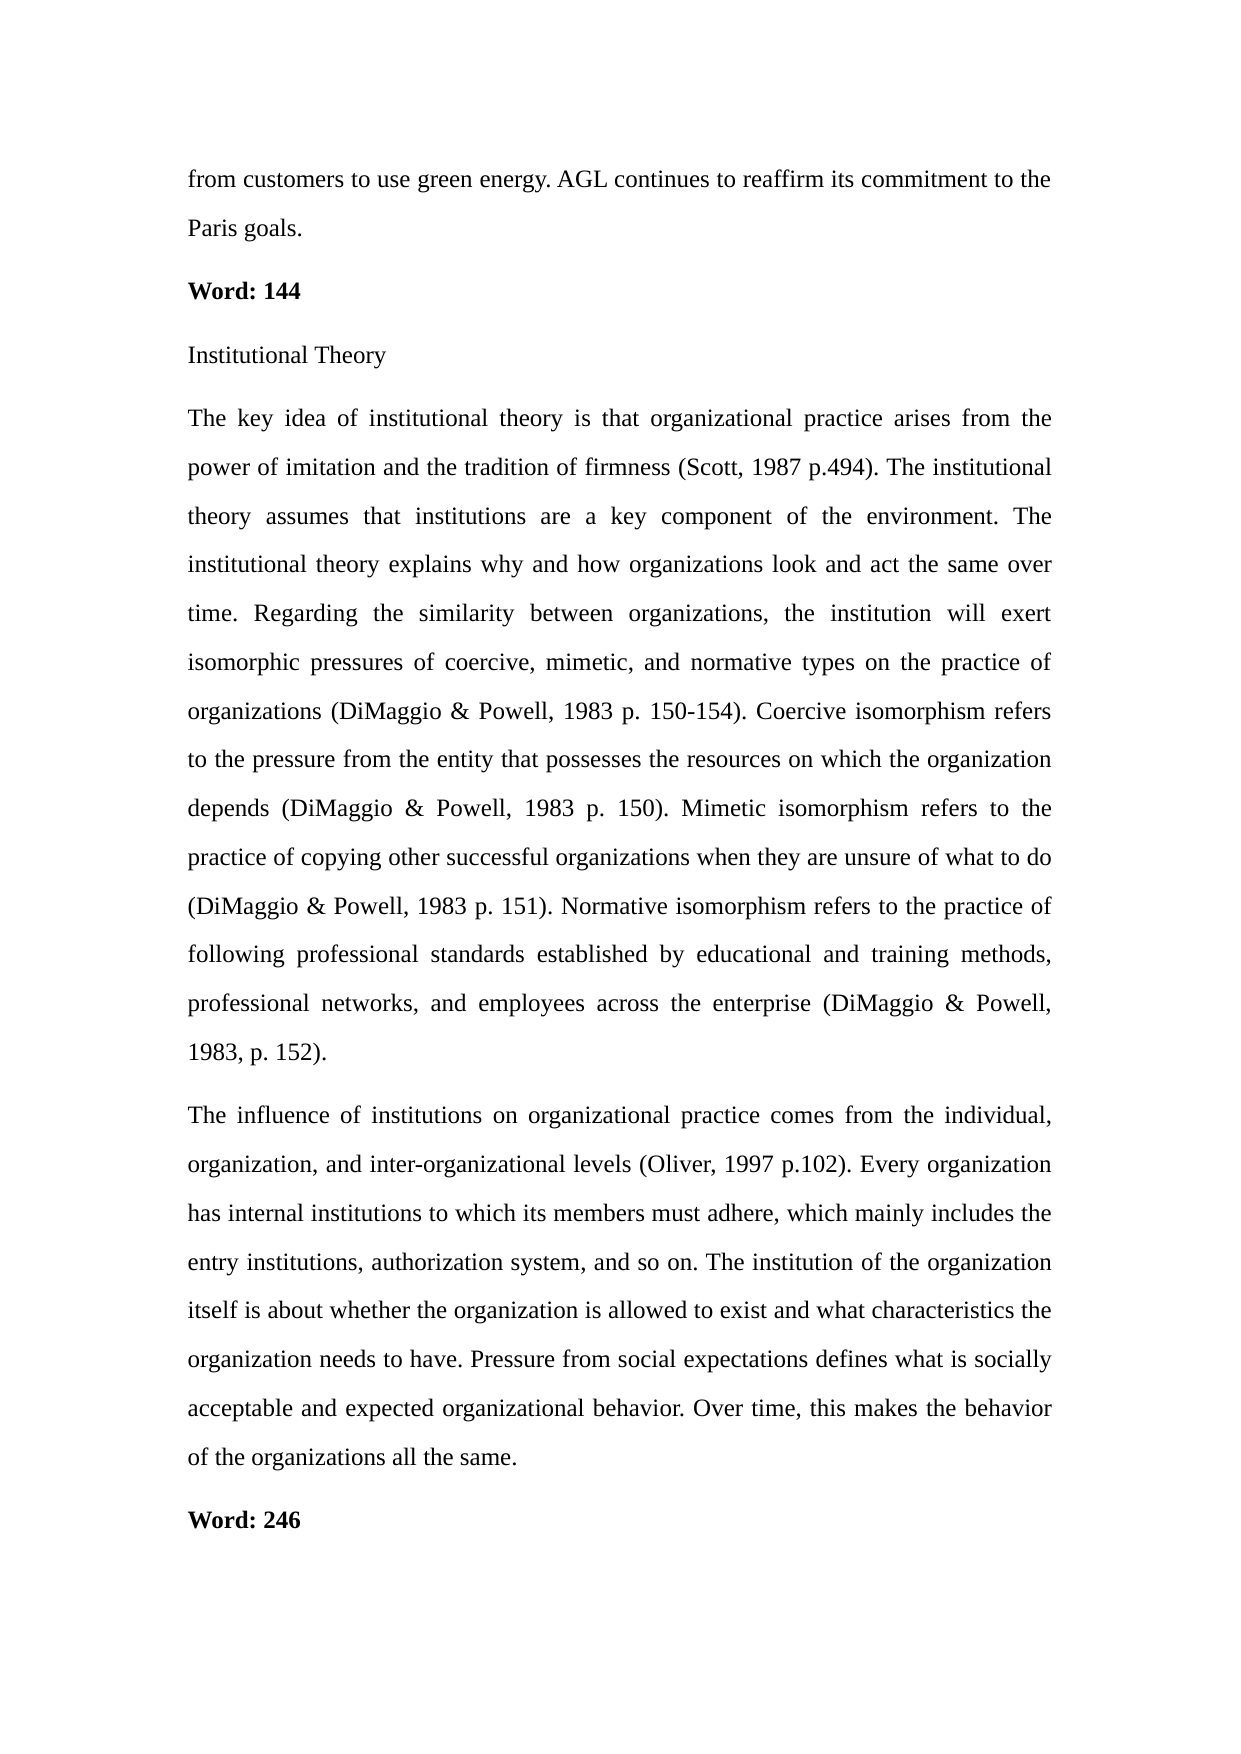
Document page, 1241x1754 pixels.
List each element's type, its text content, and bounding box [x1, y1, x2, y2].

text The key idea of institutional theory is that organizational practice arises from the power of imitation and the tradition of firmness (Scott, 1987 p.494). The institutional theory assumes that institutions are a key component of the environment. The institutional theory explains why and how organizations look and act the same over time. Regarding the similarity between organizations, the institution will exert isomorphic pressures of coercive, mimetic, and normative types on the practice of organizations (DiMaggio & Powell, 1983 p. 150-154). Coercive isomorphism refers to the pressure from the entity that possesses the resources on which the organization depends (DiMaggio & Powell, 1983 p. 150). Mimetic isomorphism refers to the practice of copying other successful organizations when they are unsure of what to do (DiMaggio & Powell, 1983 p. 151). Normative isomorphism refers to the practice of following professional standards established by educational and training methods, professional networks, and employees across the enterprise (DiMaggio & Powell, 1983, p. 152). [187, 401, 1053, 1068]
text Word: 246 [187, 1503, 1053, 1536]
text Word: 144 [187, 274, 1053, 307]
text The influence of institutions on organizational practice comes from the individual, organization, and inter-organizational levels (Oliver, 1997 p.102). Every organization has internal institutions to which its members must adhere, which mainly includes the entry institutions, authorization system, and so on. The institution of the organization itself is about whether the organization is allowed to exist and what characteristics the organization needs to have. Pressure from social expectations defines what is socially acceptable and expected organizational behavior. Over time, this makes the behavior of the organizations all the same. [187, 1099, 1053, 1472]
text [187, 162, 1053, 243]
text Institutional Theory [187, 338, 1053, 370]
